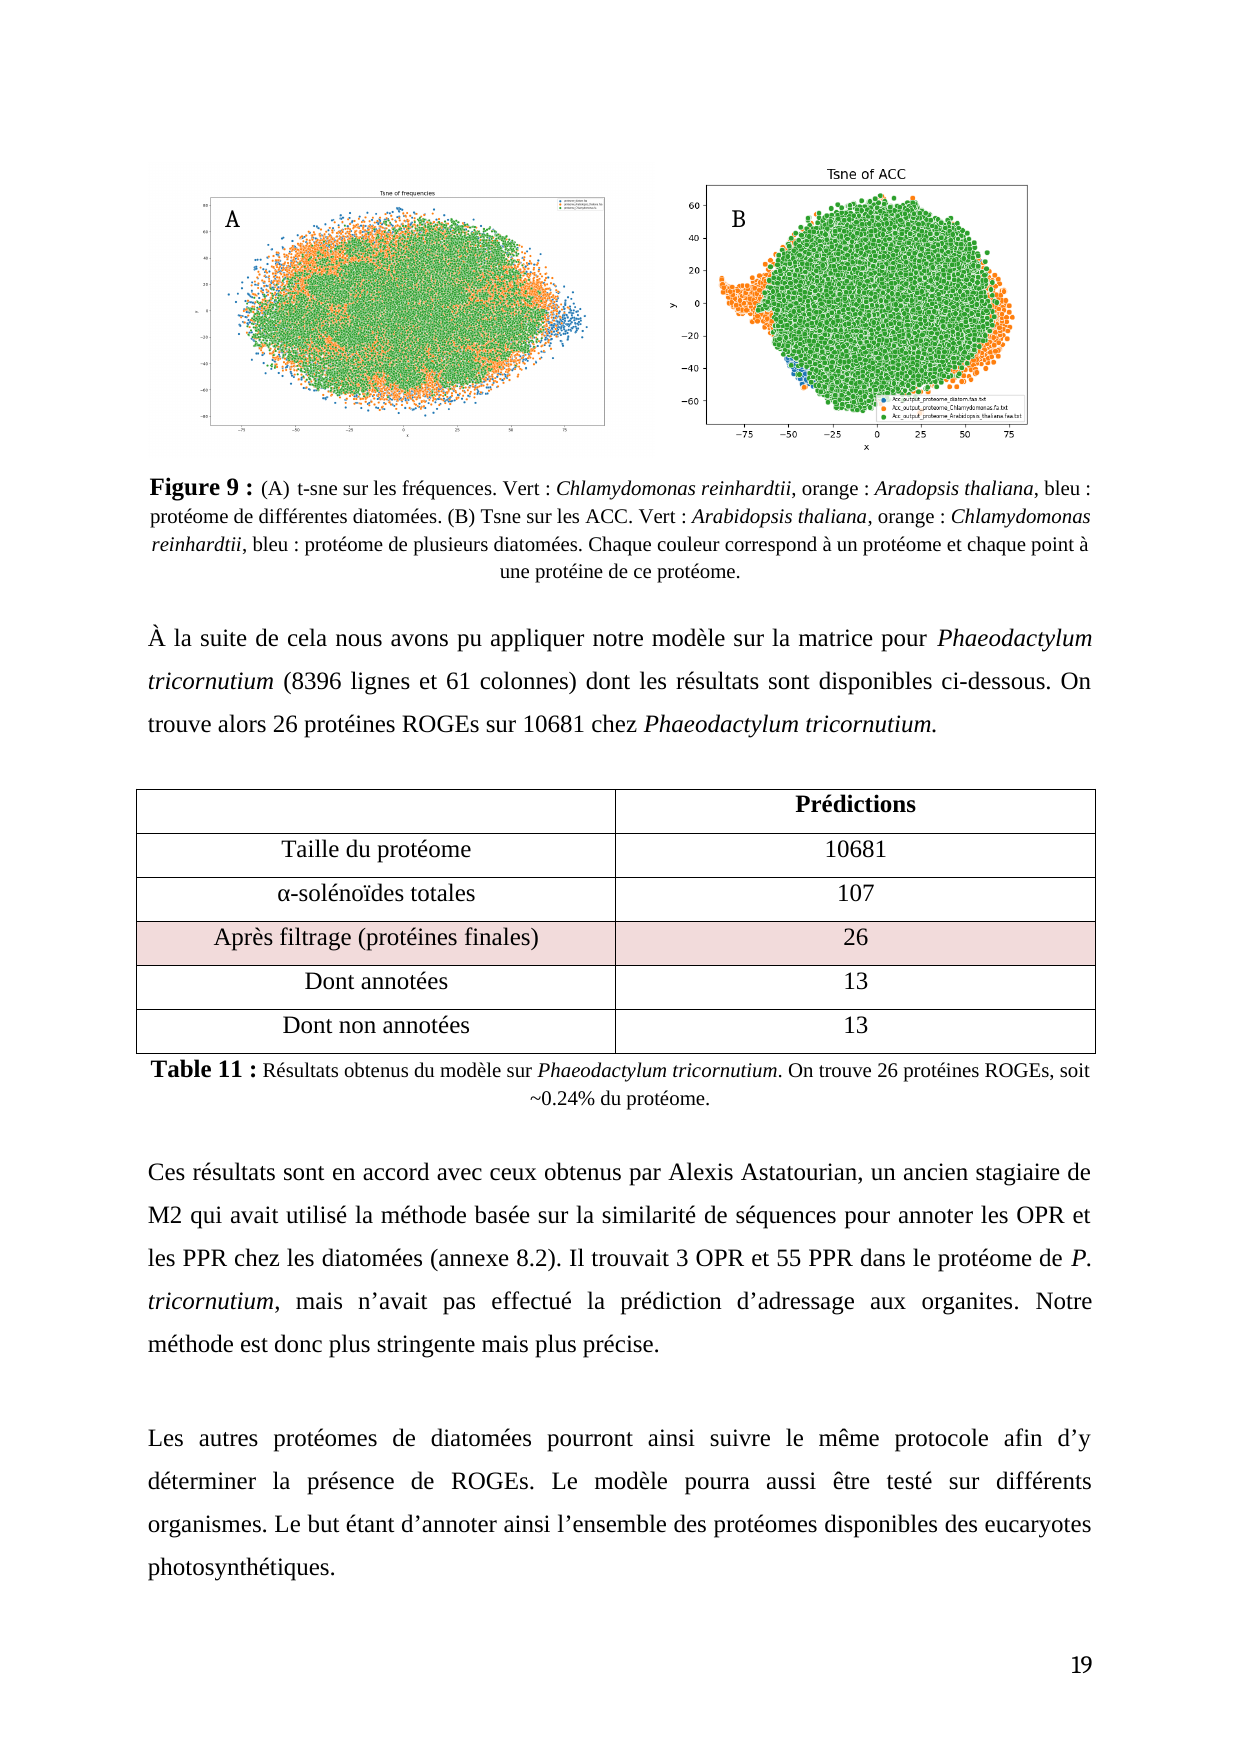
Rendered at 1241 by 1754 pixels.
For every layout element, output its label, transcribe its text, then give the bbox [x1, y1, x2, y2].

text Table 11 : Résultats obtenus du modèle sur Phaeodactylum tricornutium. On trouve 26 protéines ROGEs, soit ~0.24% du protéome. [148, 1054, 1092, 1110]
table_cell 13 [616, 1010, 1095, 1053]
table_cell α-solénoïdes totales [137, 878, 615, 921]
table_cell 107 [616, 878, 1095, 921]
table_cell Après filtrage (protéines finales) [137, 922, 615, 965]
table_cell 10681 [616, 834, 1095, 877]
table_cell 13 [616, 966, 1095, 1009]
text Figure 9 : (A) t-sne sur les fréquences. Vert : Chlamydomonas reinhardtii, orange : Aradopsis thaliana, bleu : protéome de différentes diatomées. (B) Tsne sur les ACC. Vert : Arabidopsis thaliana, orange : Chlamydomonas reinhardtii, bleu : protéome de plusieurs diatomées. Chaque couleur correspond à un protéome et chaque point à une protéine de ce protéome. [148, 472, 1092, 583]
table_cell Taille du protéome [137, 834, 615, 877]
table_cell 26 [616, 922, 1095, 965]
table_header Prédictions [616, 790, 1095, 833]
table_cell Dont annotées [137, 966, 615, 1009]
picture [147, 147, 1068, 458]
text Les autres protéomes de diatomées pourront ainsi suivre le même protocole afin d’y déterminer la présence de ROGEs. Le modèle pourra aussi être testé sur différents organismes. Le but étant d’annoter ainsi l’ensemble des protéomes disponibles des eucaryotes photosynthétiques. [148, 1423, 1092, 1581]
text À la suite de cela nous avons pu appliquer notre modèle sur la matrice pour Phaeodactylum tricornutium (8396 lignes et 61 colonnes) dont les résultats sont disponibles ci-dessous. On trouve alors 26 protéines ROGEs sur 10681 chez Phaeodactylum tricornutium. [148, 623, 1092, 738]
table_header [137, 790, 615, 833]
text Ces résultats sont en accord avec ceux obtenus par Alexis Astatourian, un ancien stagiaire de M2 qui avait utilisé la méthode basée sur la similarité de séquences pour annoter les OPR et les PPR chez les diatomées (annexe 8.2). Il trouvait 3 OPR et 55 PPR dans le protéome de P. tricornutium, mais n’avait pas effectué la prédiction d’adressage aux organites. Notre méthode est donc plus stringente mais plus précise. [148, 1157, 1092, 1358]
table_cell Dont non annotées [137, 1010, 615, 1053]
